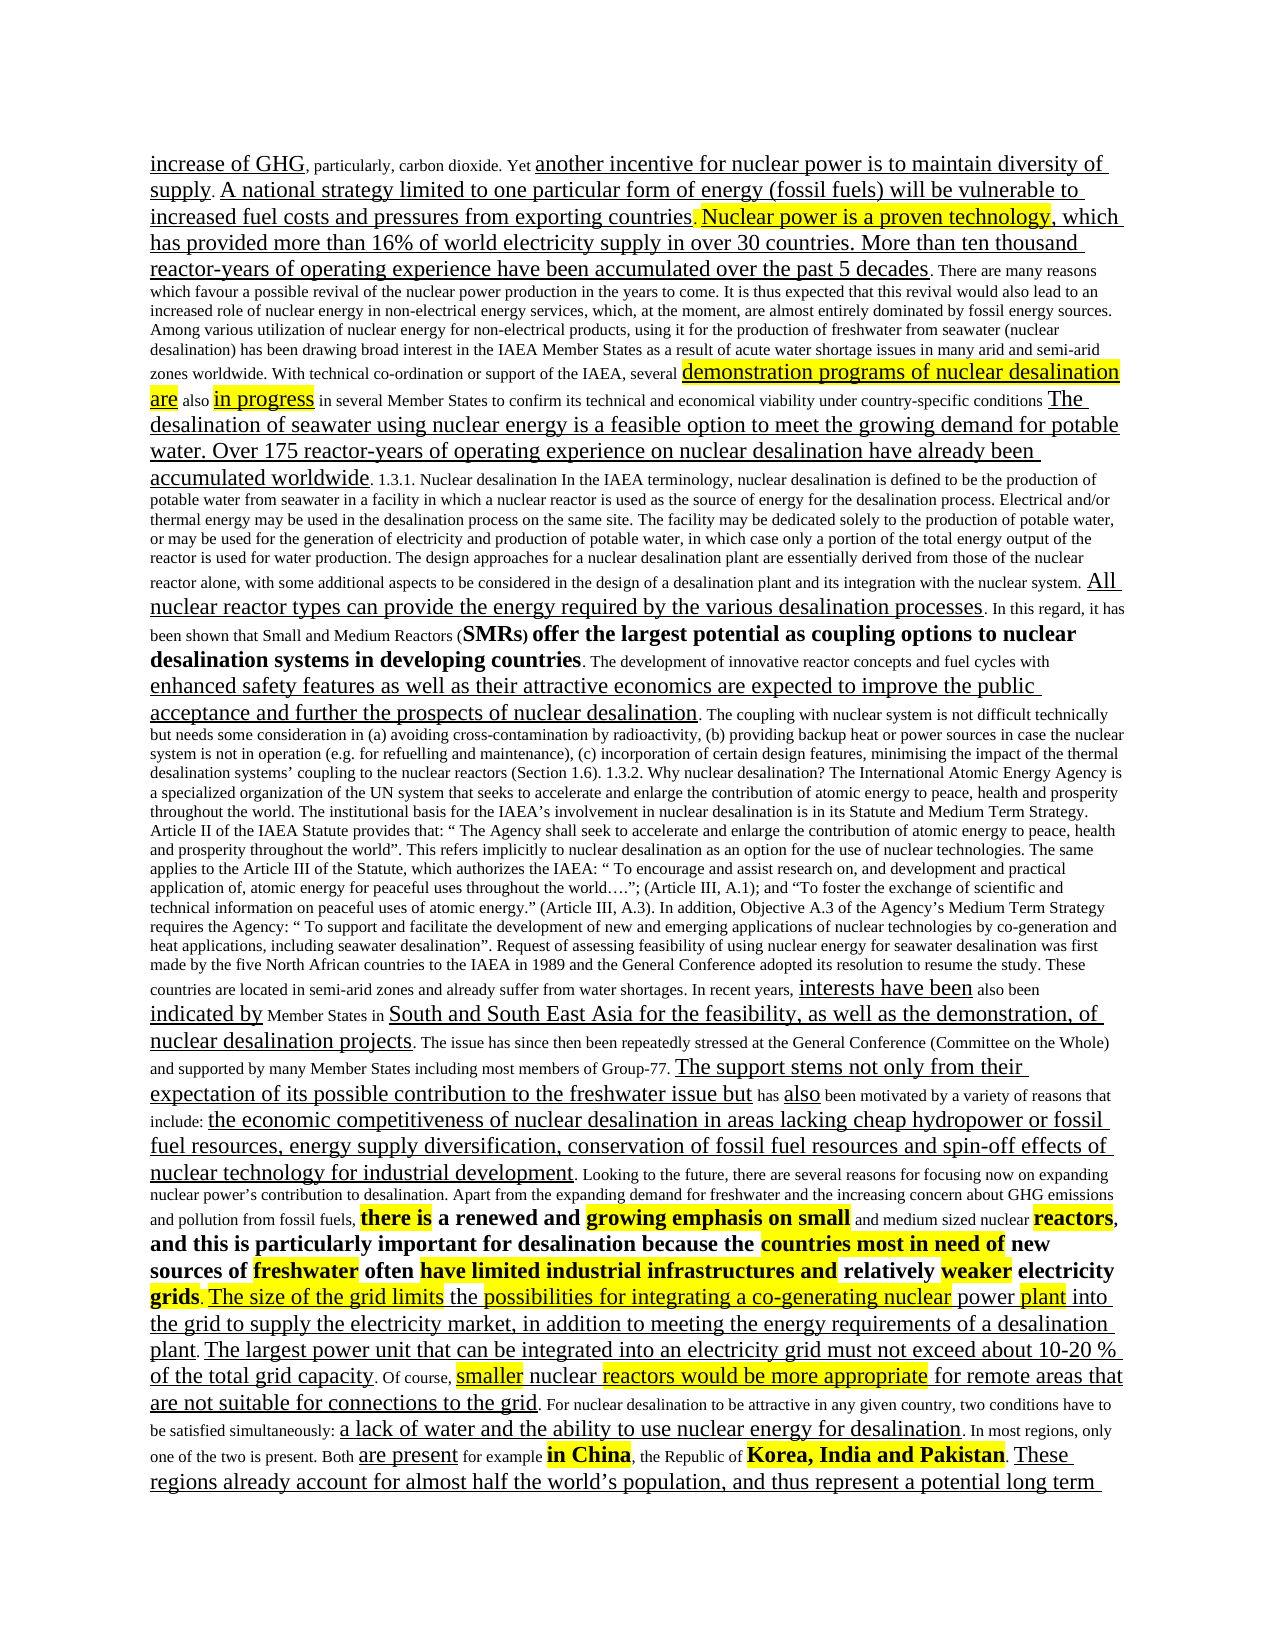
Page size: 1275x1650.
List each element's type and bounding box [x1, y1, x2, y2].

text [150, 150, 1125, 1494]
